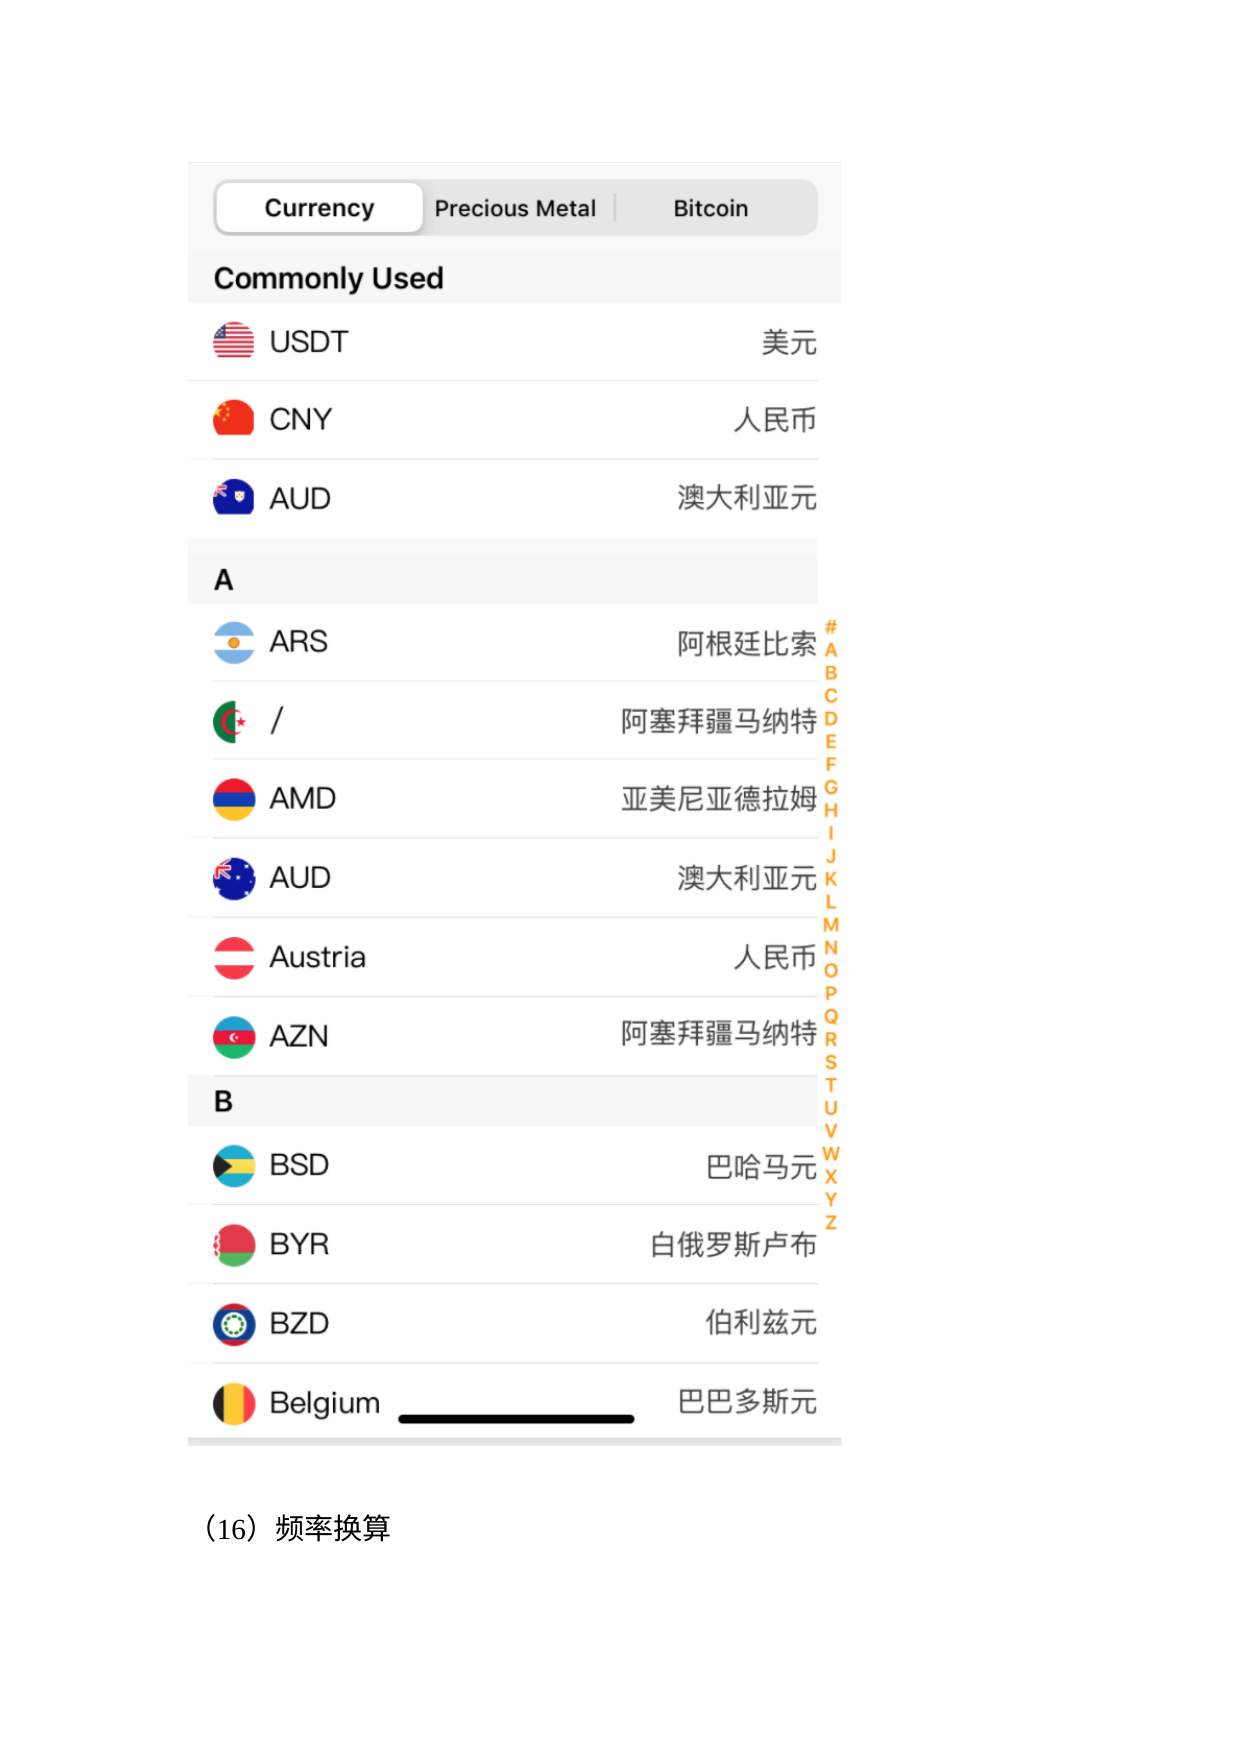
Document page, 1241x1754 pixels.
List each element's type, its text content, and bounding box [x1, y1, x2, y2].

picture [187, 162, 842, 1446]
list 频率换算 [187, 1494, 1053, 1559]
